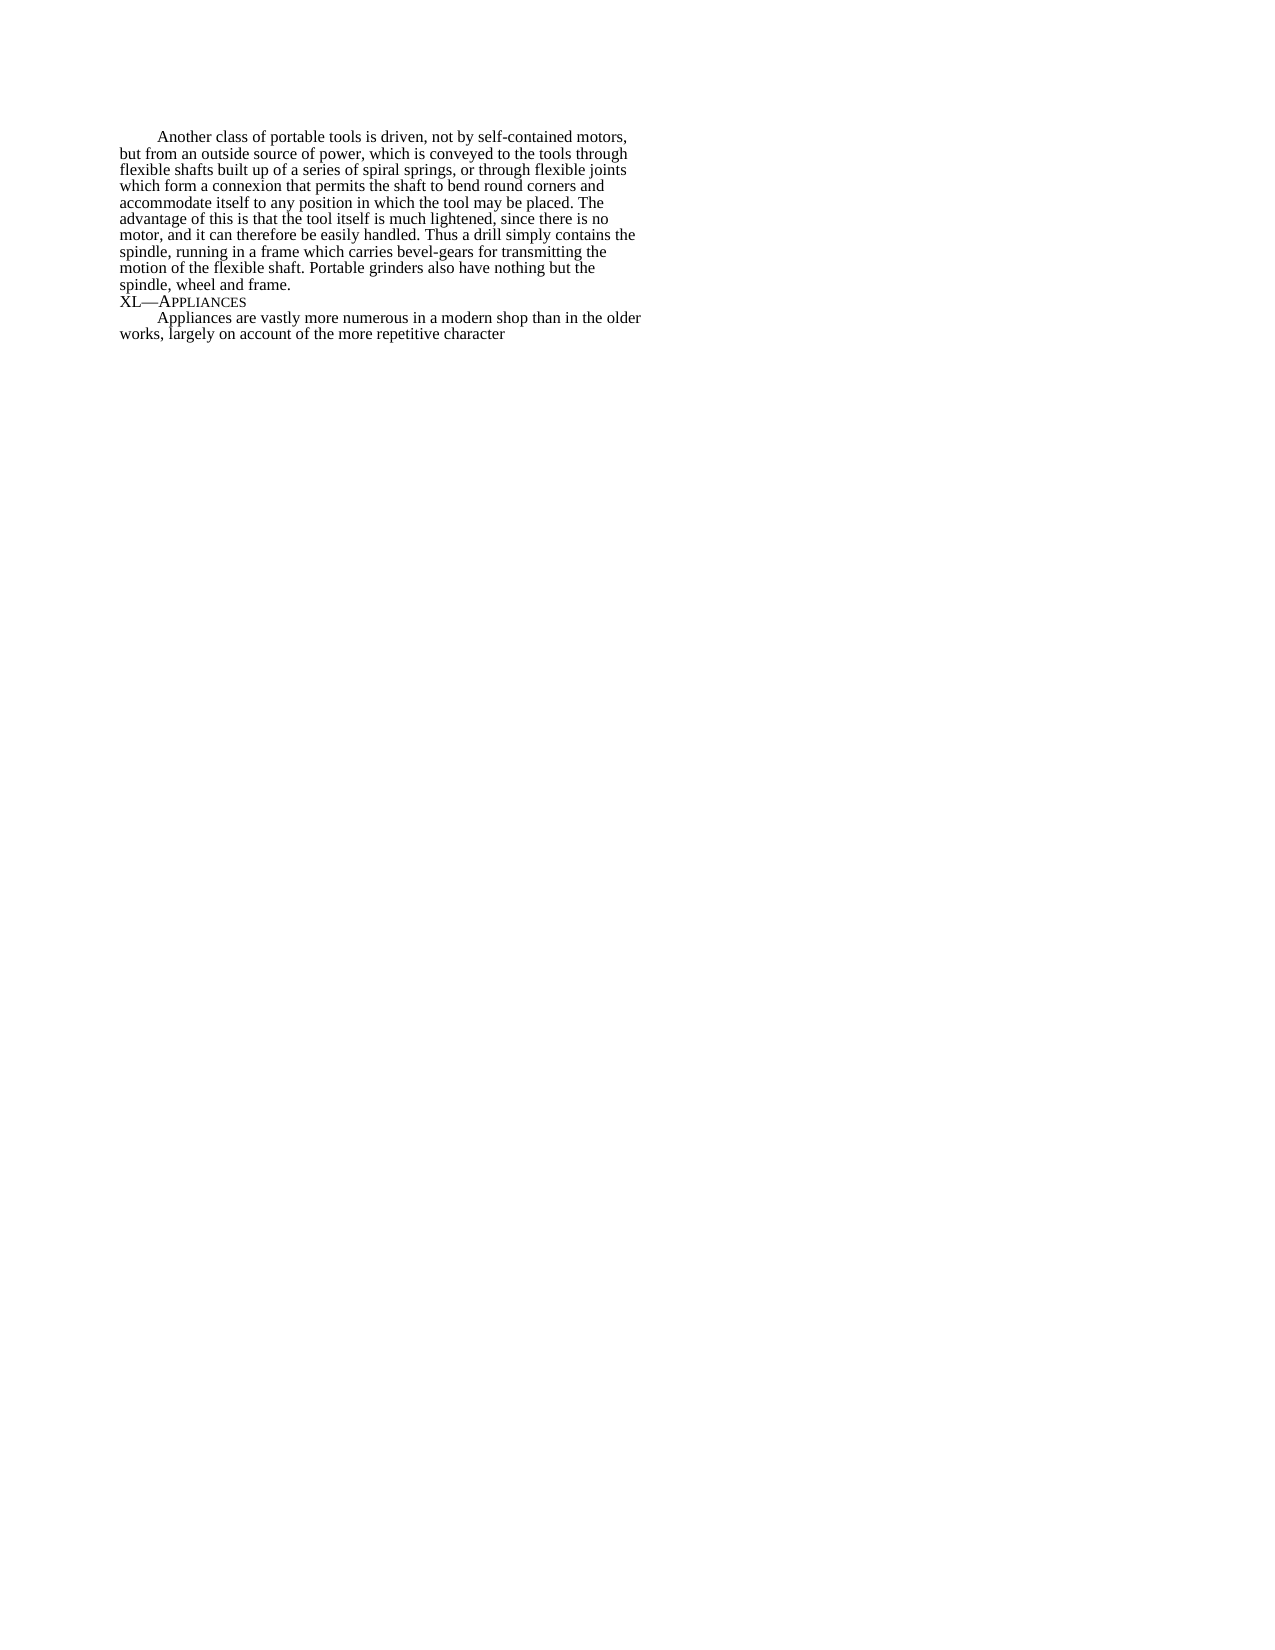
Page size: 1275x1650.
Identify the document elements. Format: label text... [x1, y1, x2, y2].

text Another class of portable tools is driven, not by self-contained motors, but from an outside source of power, which is conveyed to the tools through flexible shafts built up of a series of spiral springs, or through flexible joints which form a connexion that permits the shaft to bend round corners and accommodate itself to any position in which the tool may be placed. The advantage of this is that the tool itself is much lightened, since there is no motor, and it can therefore be easily handled. Thus a drill simply contains the spindle, running in a frame which carries bevel-gears for transmitting the motion of the flexible shaft. Portable grinders also have nothing but the spindle, wheel and frame. [119, 130, 651, 293]
text XL—Appliances [119, 293, 651, 311]
text Appliances are vastly more numerous in a modern shop than in the older works, largely on account of the more repetitive character [119, 311, 651, 343]
